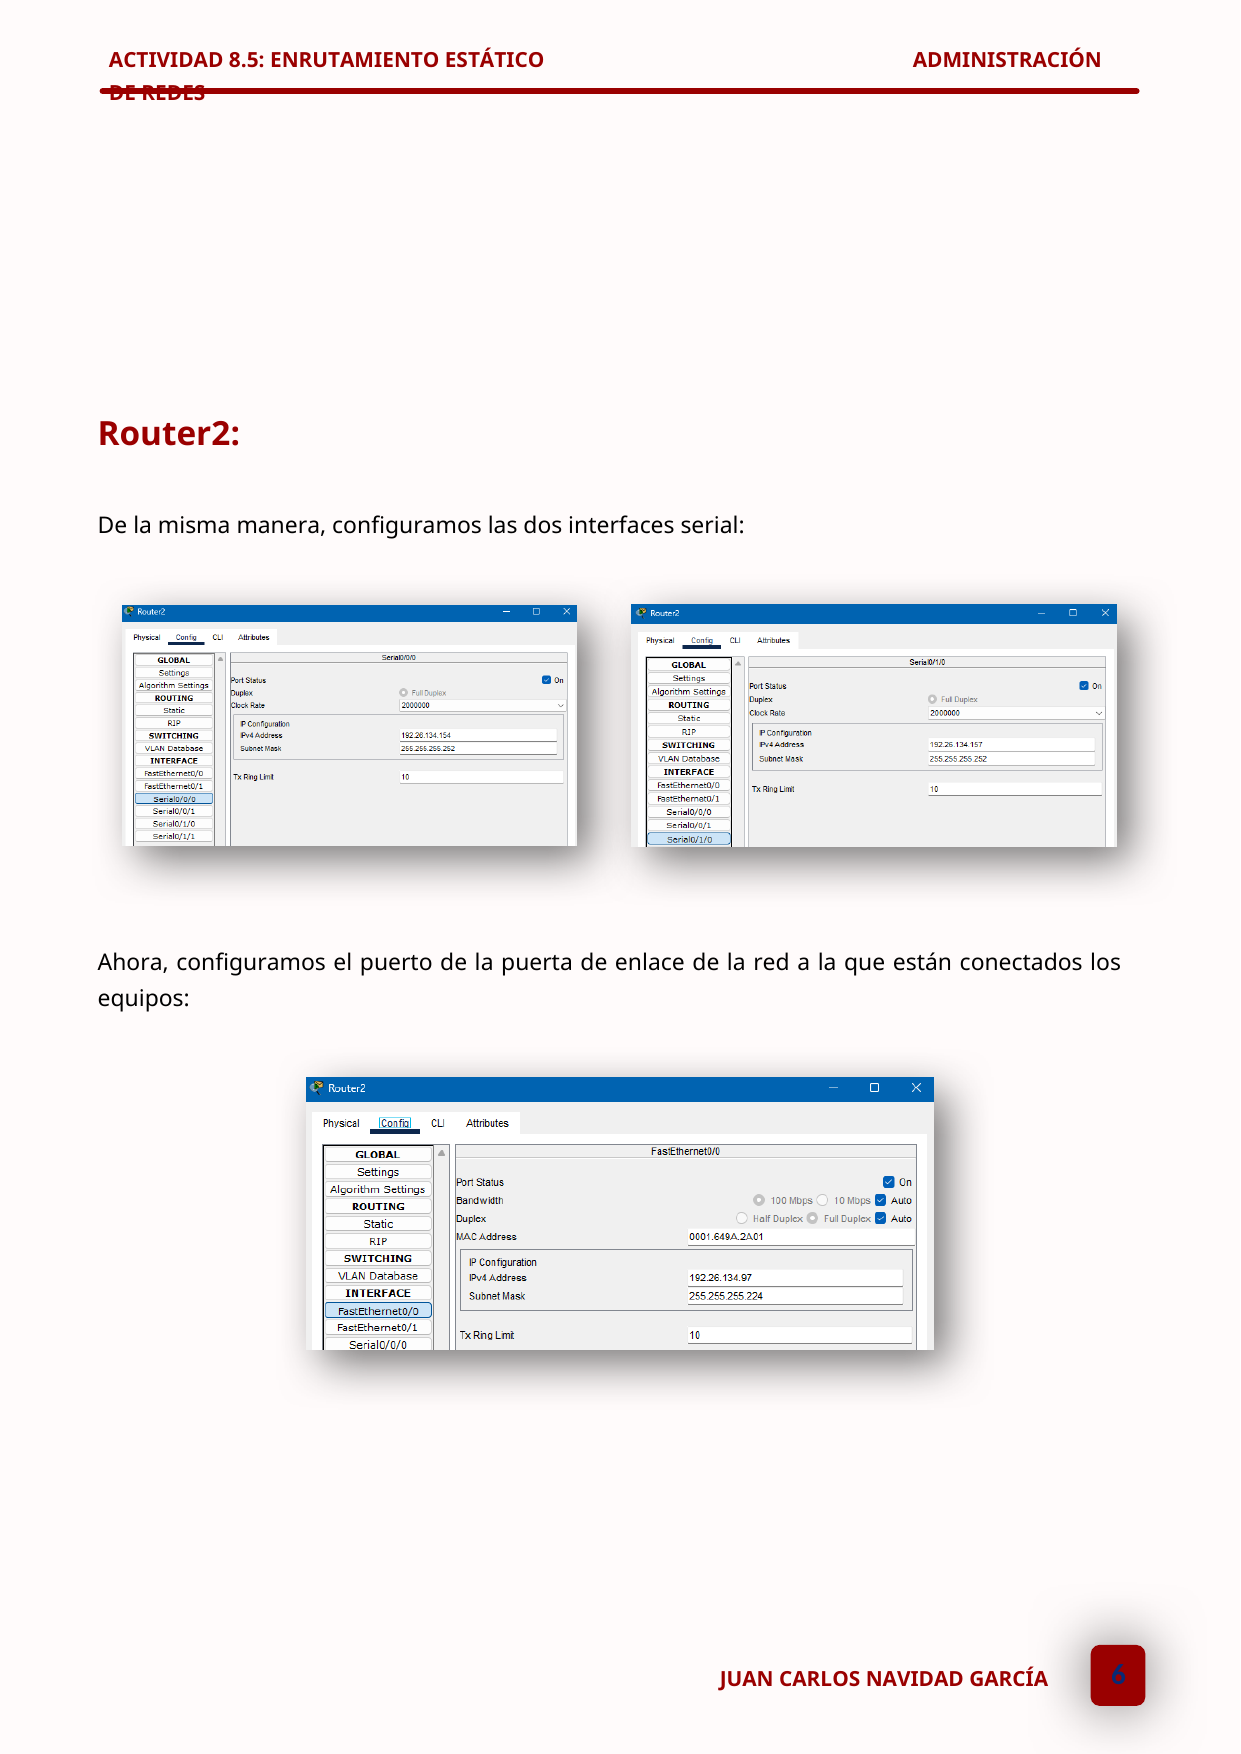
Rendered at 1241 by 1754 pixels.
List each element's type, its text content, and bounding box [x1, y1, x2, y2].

text De la misma manera, configuramos las dos interfaces serial: [97, 509, 1122, 541]
picture [631, 604, 1117, 847]
subtitle Router2: [97, 410, 1122, 455]
text Ahora, configuramos el puerto de la puerta de enlace de la red a la que están conectados los equipos: [97, 946, 1122, 1013]
picture [306, 1077, 934, 1350]
picture [122, 605, 577, 846]
